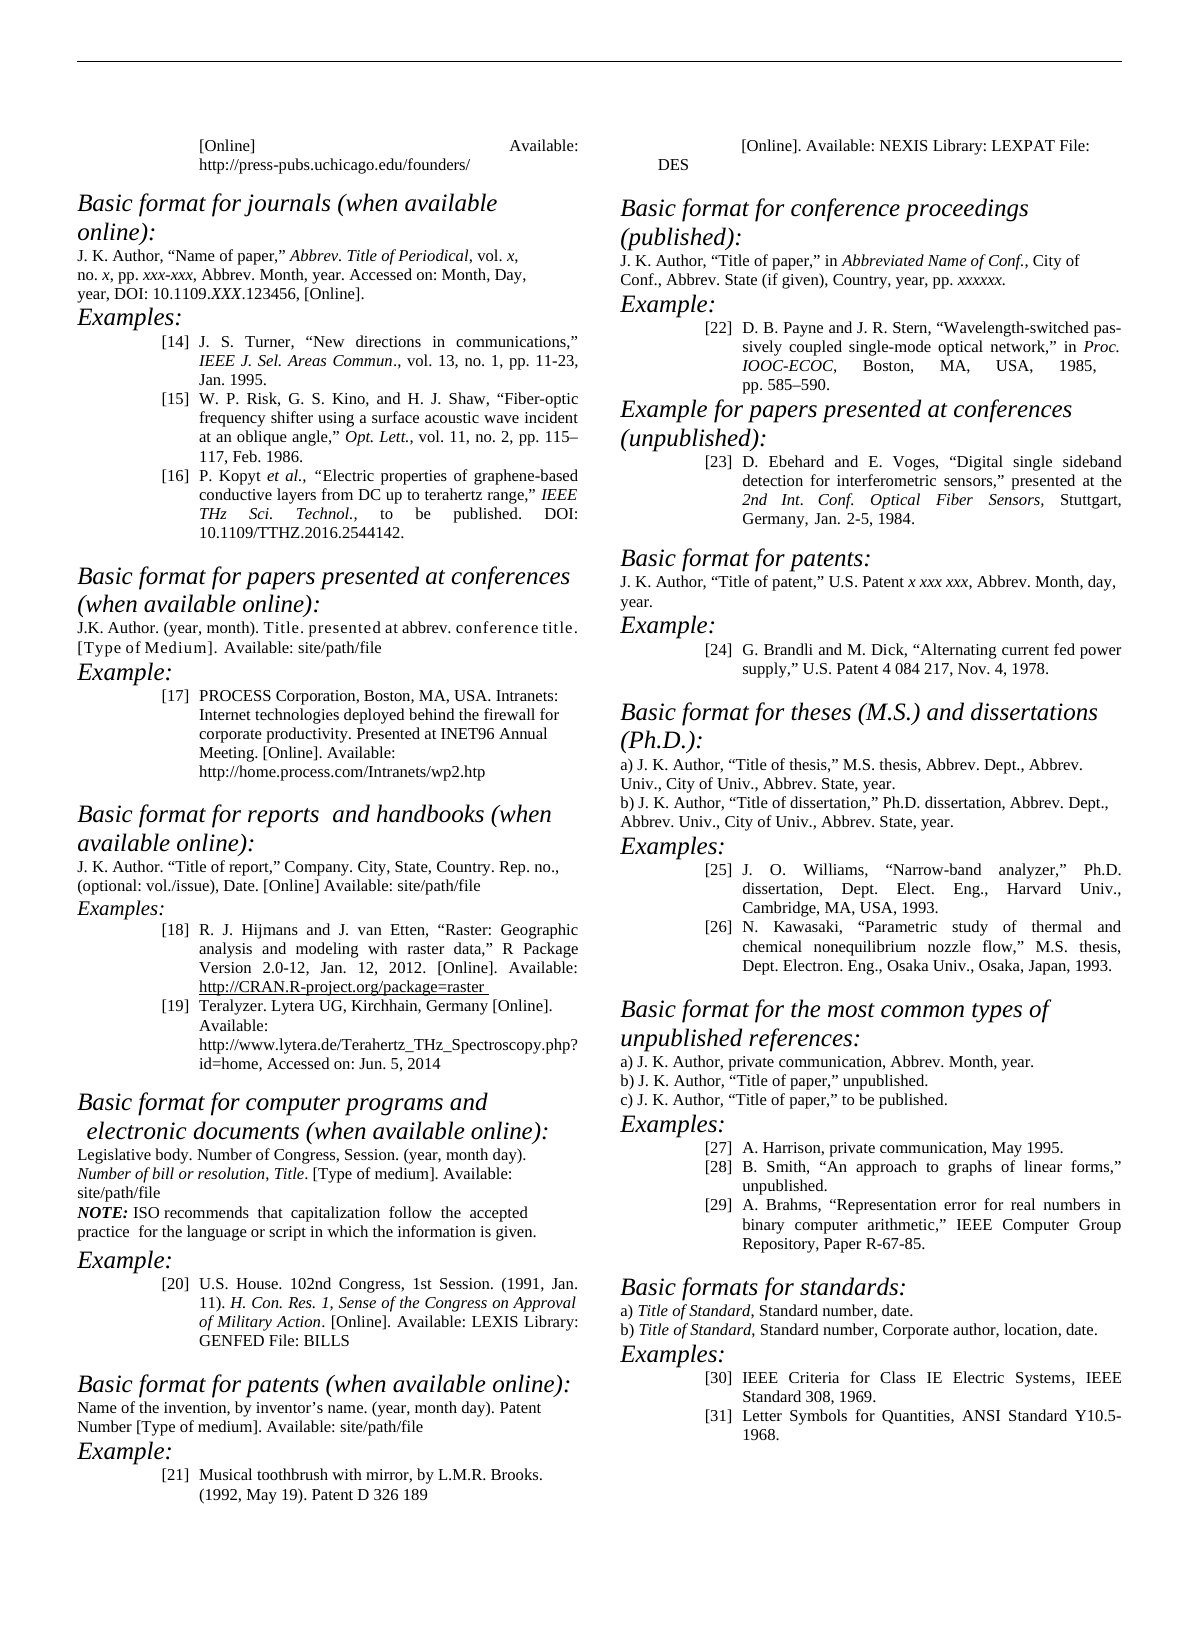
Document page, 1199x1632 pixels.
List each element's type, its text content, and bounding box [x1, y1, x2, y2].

text a) J. K. Author, “Title of thesis,” M.S. thesis, Abbrev. Dept., Abbrev. Univ., City of Univ., Abbrev. State, year. [620, 754, 1122, 793]
text D. B. Payne and J. R. Stern, “Wavelength-switched pas- sively coupled single-mode optical network,” in Proc. IOOC-ECOC, Boston, MA, USA, 1985, pp. 585–590. [704, 317, 1122, 394]
text J. K. Author, “Title of paper,” in Abbreviated Name of Conf., City of Conf., Abbrev. State (if given), Country, year, pp. xxxxxx. [620, 250, 1122, 289]
text J. S. Turner, “New directions in communications,” IEEE J. Sel. Areas Commun., vol. 13, no. 1, pp. 11-23, Jan. 1995. [161, 331, 578, 389]
text PROCESS Corporation, Boston, MA, USA. Intranets: Internet technologies deployed behind the firewall for corporate productivity. Presented at INET96 Annual Meeting. [Online]. Available: http://home.process.com/Intranets/wp2.htp [161, 685, 578, 781]
text A. Harrison, private communication, May 1995. [704, 1138, 1122, 1157]
text D. Ebehard and E. Voges, “Digital single sideband detection for interferometric sensors,” presented at the 2nd Int. Conf. Optical Fiber Sensors, Stuttgart, Germany, Jan. 2-5, 1984. [704, 452, 1122, 528]
text B. Smith, “An approach to graphs of linear forms,” unpublished. [704, 1157, 1122, 1195]
text Basic format for journals (when available online): [77, 189, 541, 246]
text P. Kopyt et al., “Electric properties of graphene-based conductive layers from DC up to terahertz range,” IEEE THz Sci. Technol., to be published. DOI: 10.1109/TTHZ.2016.2544142. [161, 466, 578, 542]
text c) J. K. Author, “Title of paper,” to be published. [620, 1090, 1122, 1109]
text Basic format for theses (M.S.) and dissertations (Ph.D.): [620, 697, 1122, 754]
text Basic format for patents (when available online): [77, 1369, 578, 1398]
text J. K. Author, “Title of patent,” U.S. Patent x xxx xxx, Abbrev. Month, day, year. [620, 572, 1122, 611]
text Legislative body. Number of Congress, Session. (year, month day). Number of bill or resolution, Title. [Type of medium]. Available: site/path/file [77, 1145, 578, 1202]
text Teralyzer. Lytera UG, Kirchhain, Germany [Online]. Available: http://www.lytera.de/Terahertz_THz_Spectroscopy.php?id=home, Accessed on: Jun. 5, 2014 [161, 996, 578, 1073]
text Musical toothbrush with mirror, by L.M.R. Brooks. (1992, May 19). Patent D 326 189 [161, 1465, 578, 1503]
text J.K. Author. (year, month). Title. presented at abbrev. conference title. [Type of Medium]. Available: site/path/file [77, 618, 578, 657]
text Basic format for patents: [620, 543, 1122, 572]
text Examples: [620, 831, 1122, 860]
text J. K. Author. “Title of report,” Company. City, State, Country. Rep. no., (optional: vol./issue), Date. [Online] Available: site/path/file [77, 857, 578, 895]
text Basic format for the most common types of unpublished references: [620, 994, 1122, 1051]
text a) J. K. Author, private communication, Abbrev. Month, year. [620, 1051, 1122, 1071]
text A. Brahms, “Representation error for real numbers in binary computer arithmetic,” IEEE Computer Group Repository, Paper R-67-85. [704, 1195, 1122, 1253]
text Examples: [77, 303, 541, 331]
text Letter Symbols for Quantities, ANSI Standard Y10.5-1968. [704, 1406, 1122, 1444]
text Name of the invention, by inventor’s name. (year, month day). Patent Number [Type of medium]. Available: site/path/file [77, 1398, 578, 1436]
text Basic format for computer programs and electronic documents (when available online): [77, 1088, 584, 1145]
text b) Title of Standard, Standard number, Corporate author, location, date. [620, 1320, 1122, 1339]
text Example: [77, 1245, 581, 1273]
text Example: [620, 289, 1122, 317]
text Example: [77, 657, 581, 685]
text G. Brandli and M. Dick, “Alternating current fed power supply,” U.S. Patent 4 084 217, Nov. 4, 1978. [704, 639, 1122, 678]
text Example: [620, 611, 1124, 639]
text Examples: [620, 1339, 1122, 1368]
text U.S. House. 102nd Congress, 1st Session. (1991, Jan. 11). H. Con. Res. 1, Sense of the Congress on Approval of Military Action. [Online]. Available: LEXIS Library: GENFED File: BILLS [161, 1273, 578, 1350]
text Examples: [620, 1109, 1122, 1138]
text Basic format for reports and handbooks (when available online): [77, 800, 584, 857]
text W. P. Risk, G. S. Kino, and H. J. Shaw, “Fiber-optic frequency shifter using a surface acoustic wave incident at an oblique angle,” Opt. Lett., vol. 11, no. 2, pp. 115–117, Feb. 1986. [161, 389, 578, 466]
text N. Kawasaki, “Parametric study of thermal and chemical nonequilibrium nozzle flow,” M.S. thesis, Dept. Electron. Eng., Osaka Univ., Osaka, Japan, 1993. [704, 917, 1122, 975]
list [Online]. Available: NEXIS Library: LEXPAT File: DES [658, 135, 1122, 174]
text Example for papers presented at conferences (unpublished): [620, 394, 1124, 452]
text IEEE Criteria for Class IE Electric Systems, IEEE Standard 308, 1969. [704, 1368, 1122, 1406]
text a) Title of Standard, Standard number, date. [620, 1301, 1122, 1320]
text b) J. K. Author, “Title of dissertation,” Ph.D. dissertation, Abbrev. Dept., Abbrev. Univ., City of Univ., Abbrev. State, year. [620, 793, 1122, 831]
text Example: [77, 1436, 578, 1465]
text Basic formats for standards: [620, 1272, 1122, 1301]
text J. K. Author, “Name of paper,” Abbrev. Title of Periodical, vol. x, no. x, pp. xxx-xxx, Abbrev. Month, year. Accessed on: Month, Day, year, DOI: 10.1109.XXX.123456, [Online]. [77, 246, 541, 303]
list Examples: [77, 896, 581, 919]
text R. J. Hijmans and J. van Etten, “Raster: Geographic analysis and modeling with raster data,” R Package Version 2.0-12, Jan. 12, 2012. [Online]. Available: http://CRAN.R-project.org/package=raster [161, 919, 578, 996]
text NOTE: ISO recommends that capitalization follow the accepted practice for the language or script in which the information is given. [77, 1202, 578, 1241]
text Basic format for conference proceedings (published): [620, 193, 1124, 250]
text b) J. K. Author, “Title of paper,” unpublished. [620, 1071, 1122, 1090]
text Basic format for papers presented at conferences (when available online): [77, 561, 584, 618]
text J. O. Williams, “Narrow-band analyzer,” Ph.D. dissertation, Dept. Elect. Eng., Harvard Univ., Cambridge, MA, USA, 1993. [704, 860, 1122, 917]
